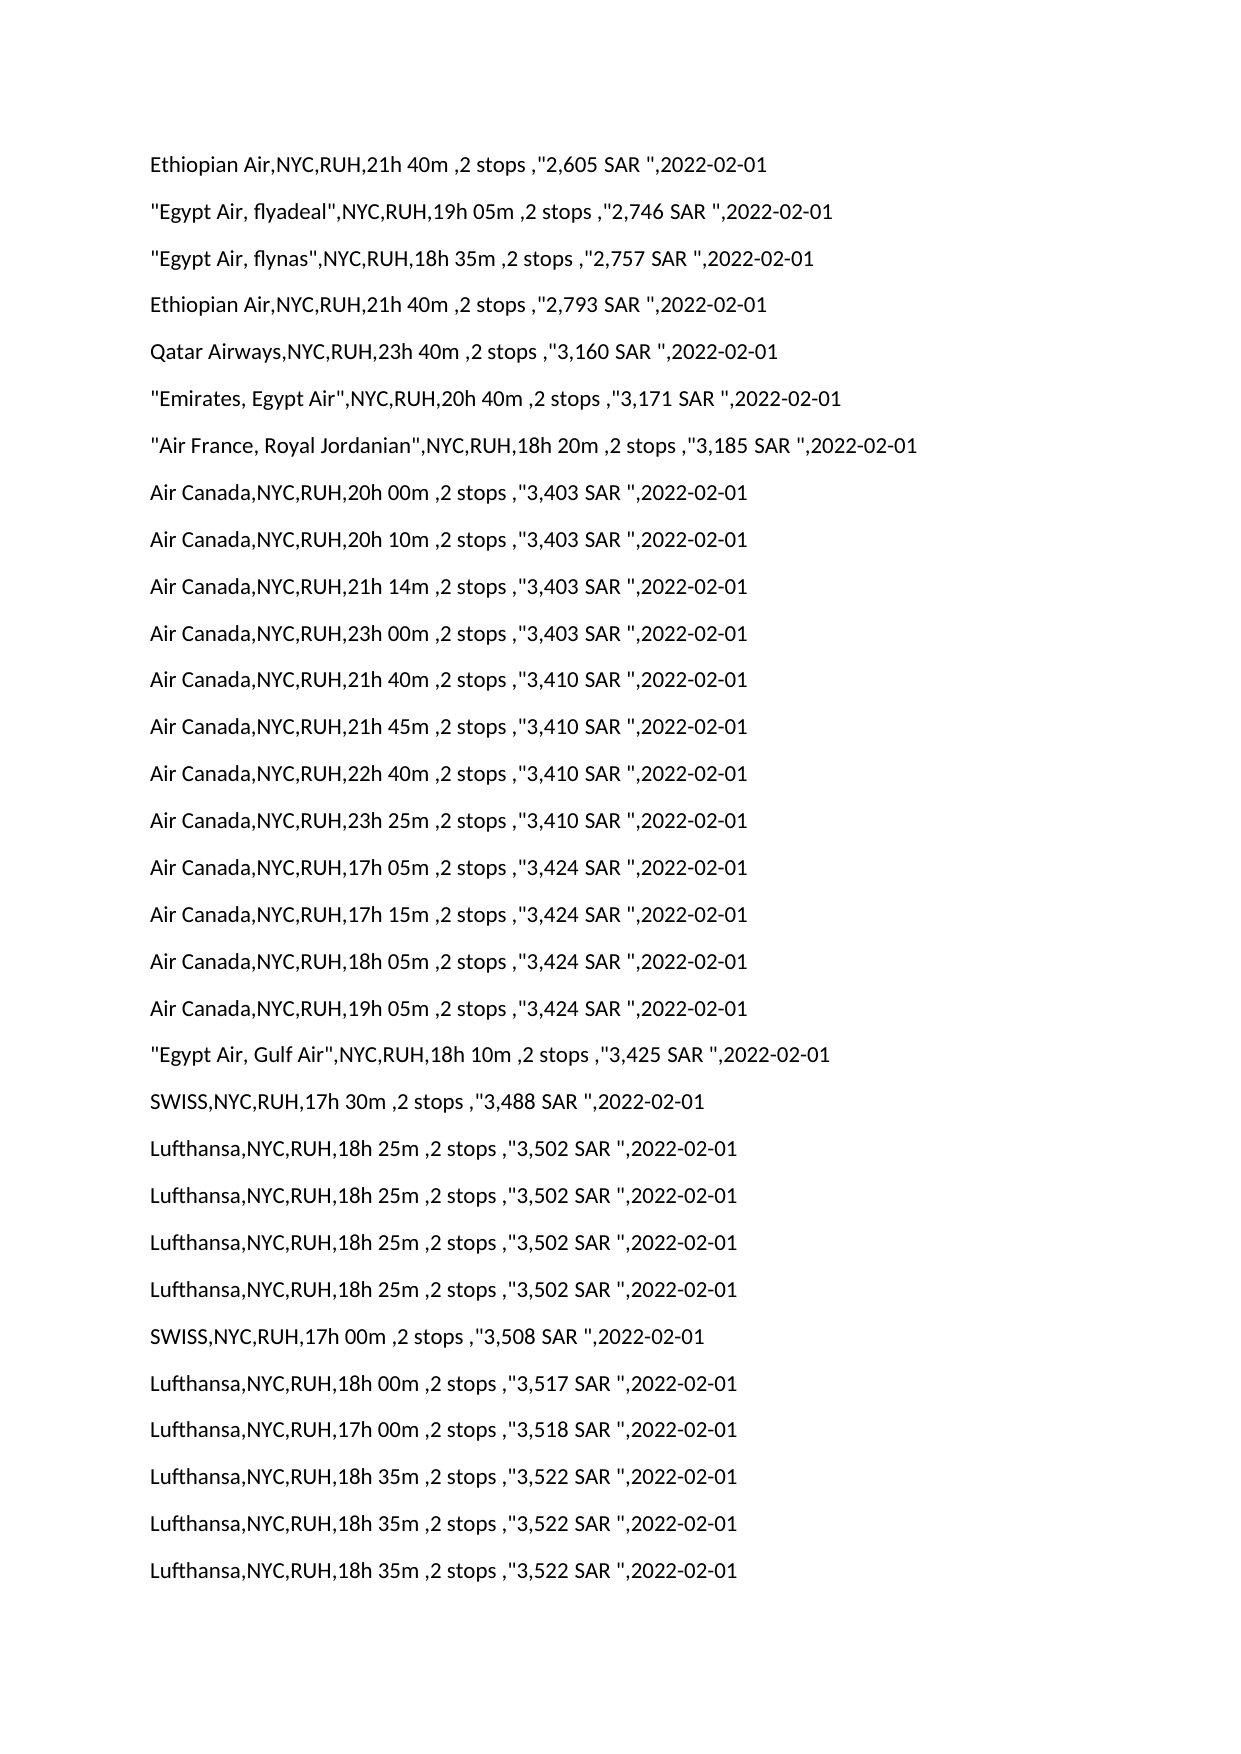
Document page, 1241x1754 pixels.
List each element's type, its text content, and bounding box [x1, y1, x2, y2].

text Air Canada,NYC,RUH,20h 10m ,2 stops ,"3,403 SAR ",2022-02-01 [150, 525, 1090, 553]
text "Egypt Air, flynas",NYC,RUH,18h 35m ,2 stops ,"2,757 SAR ",2022-02-01 [150, 244, 1090, 272]
text Air Canada,NYC,RUH,20h 00m ,2 stops ,"3,403 SAR ",2022-02-01 [150, 478, 1090, 506]
text Air Canada,NYC,RUH,17h 05m ,2 stops ,"3,424 SAR ",2022-02-01 [150, 853, 1090, 881]
text Air Canada,NYC,RUH,23h 25m ,2 stops ,"3,410 SAR ",2022-02-01 [150, 806, 1090, 834]
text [150, 1556, 1090, 1584]
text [150, 1509, 1090, 1537]
text SWISS,NYC,RUH,17h 30m ,2 stops ,"3,488 SAR ",2022-02-01 [150, 1087, 1090, 1116]
text "Air France, Royal Jordanian",NYC,RUH,18h 20m ,2 stops ,"3,185 SAR ",2022-02-01 [150, 431, 1090, 459]
text Lufthansa,NYC,RUH,18h 25m ,2 stops ,"3,502 SAR ",2022-02-01 [150, 1228, 1090, 1256]
text Ethiopian Air,NYC,RUH,21h 40m ,2 stops ,"2,793 SAR ",2022-02-01 [150, 291, 1090, 319]
text Air Canada,NYC,RUH,19h 05m ,2 stops ,"3,424 SAR ",2022-02-01 [150, 994, 1090, 1022]
text Air Canada,NYC,RUH,21h 45m ,2 stops ,"3,410 SAR ",2022-02-01 [150, 712, 1090, 741]
text Air Canada,NYC,RUH,18h 05m ,2 stops ,"3,424 SAR ",2022-02-01 [150, 947, 1090, 975]
text "Egypt Air, flyadeal",NYC,RUH,19h 05m ,2 stops ,"2,746 SAR ",2022-02-01 [150, 197, 1090, 225]
text Qatar Airways,NYC,RUH,23h 40m ,2 stops ,"3,160 SAR ",2022-02-01 [150, 337, 1090, 366]
text SWISS,NYC,RUH,17h 00m ,2 stops ,"3,508 SAR ",2022-02-01 [150, 1322, 1090, 1350]
text Ethiopian Air,NYC,RUH,21h 40m ,2 stops ,"2,605 SAR ",2022-02-01 [150, 150, 1090, 178]
text Lufthansa,NYC,RUH,18h 25m ,2 stops ,"3,502 SAR ",2022-02-01 [150, 1134, 1090, 1162]
text Lufthansa,NYC,RUH,18h 00m ,2 stops ,"3,517 SAR ",2022-02-01 [150, 1369, 1090, 1397]
text Air Canada,NYC,RUH,22h 40m ,2 stops ,"3,410 SAR ",2022-02-01 [150, 759, 1090, 787]
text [150, 1462, 1090, 1491]
text Air Canada,NYC,RUH,21h 14m ,2 stops ,"3,403 SAR ",2022-02-01 [150, 572, 1090, 600]
text Lufthansa,NYC,RUH,17h 00m ,2 stops ,"3,518 SAR ",2022-02-01 [150, 1416, 1090, 1444]
text Air Canada,NYC,RUH,23h 00m ,2 stops ,"3,403 SAR ",2022-02-01 [150, 619, 1090, 647]
text Lufthansa,NYC,RUH,18h 25m ,2 stops ,"3,502 SAR ",2022-02-01 [150, 1181, 1090, 1209]
text Lufthansa,NYC,RUH,18h 25m ,2 stops ,"3,502 SAR ",2022-02-01 [150, 1275, 1090, 1303]
text "Egypt Air, Gulf Air",NYC,RUH,18h 10m ,2 stops ,"3,425 SAR ",2022-02-01 [150, 1041, 1090, 1069]
text Air Canada,NYC,RUH,21h 40m ,2 stops ,"3,410 SAR ",2022-02-01 [150, 666, 1090, 694]
text Air Canada,NYC,RUH,17h 15m ,2 stops ,"3,424 SAR ",2022-02-01 [150, 900, 1090, 928]
text "Emirates, Egypt Air",NYC,RUH,20h 40m ,2 stops ,"3,171 SAR ",2022-02-01 [150, 384, 1090, 412]
